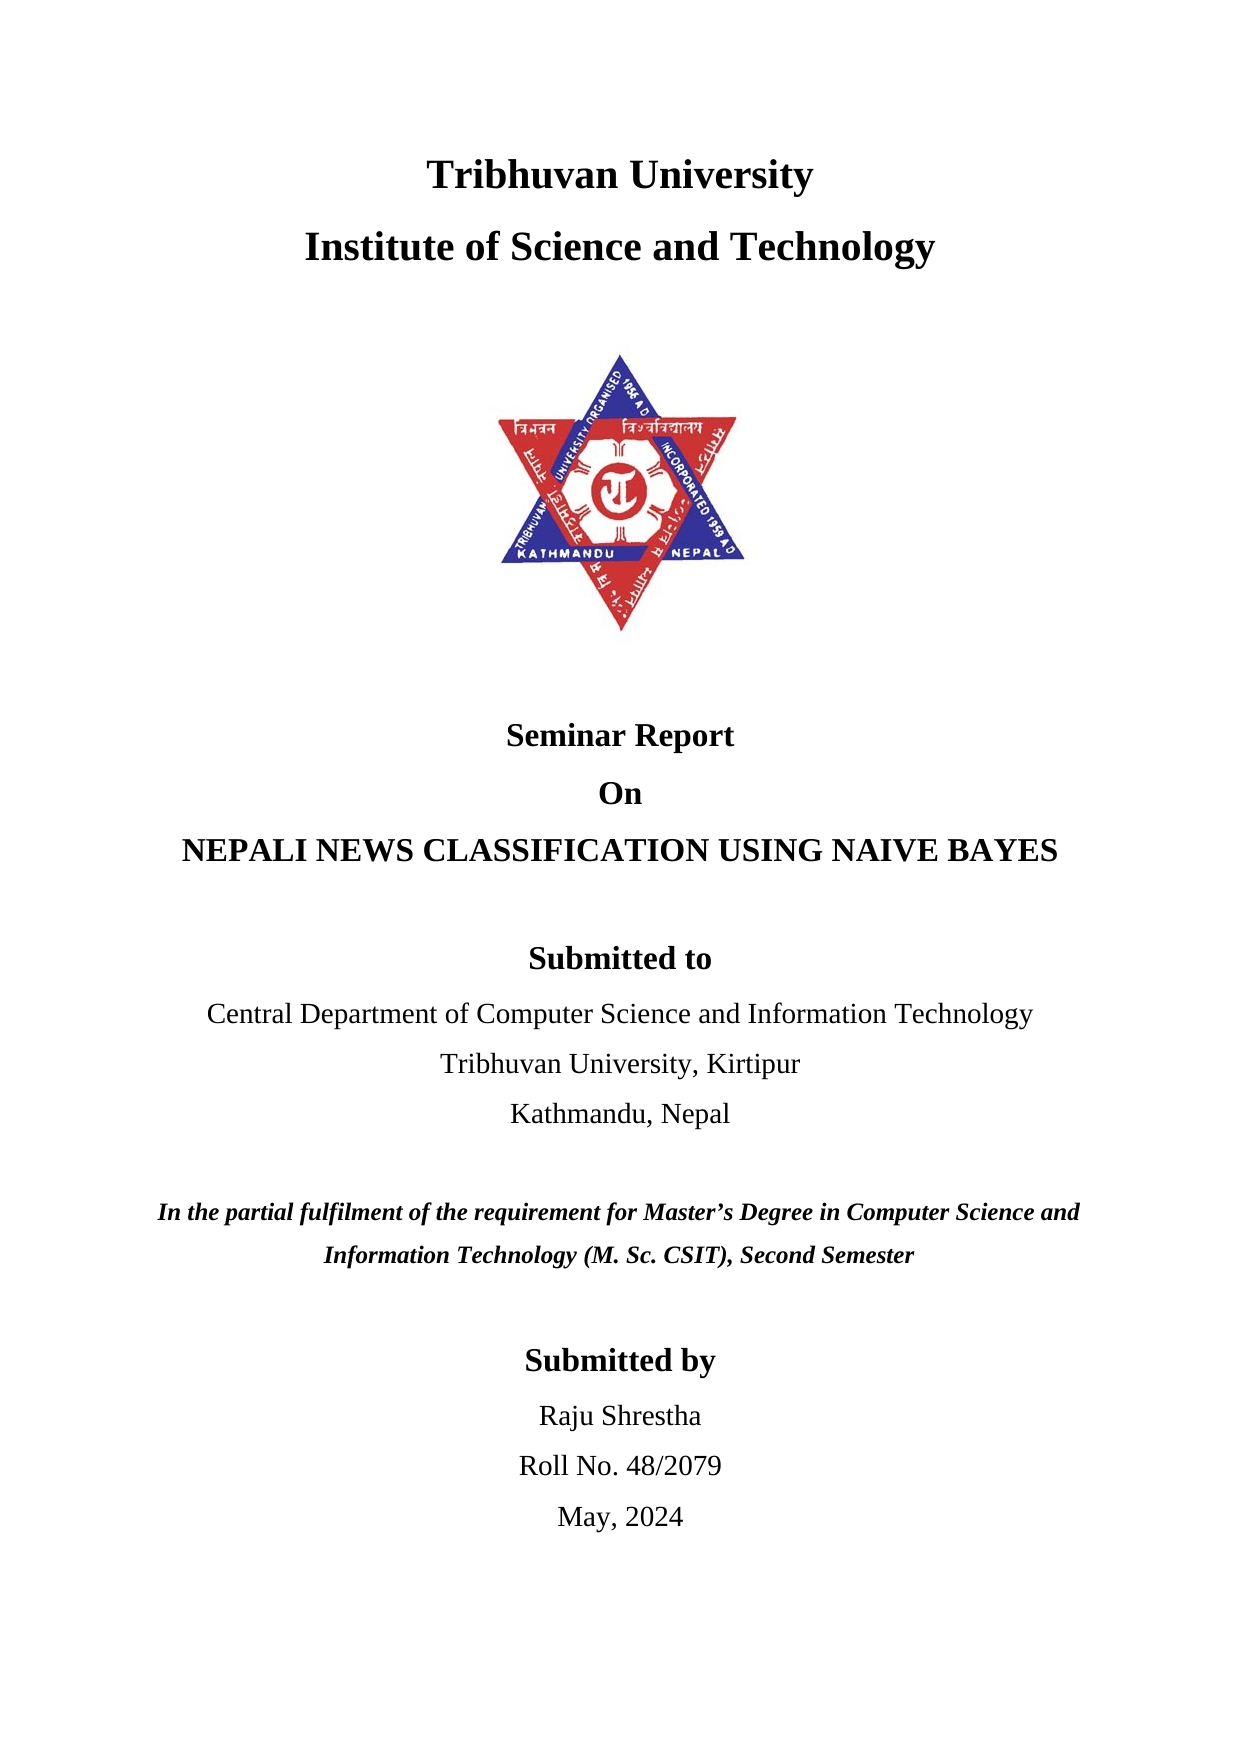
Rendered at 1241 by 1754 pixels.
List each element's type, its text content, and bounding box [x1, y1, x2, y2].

text NEPALI NEWS CLASSIFICATION USING NAIVE BAYES [150, 830, 1090, 869]
text Kathmandu, Nepal [150, 1096, 1090, 1130]
text Central Department of Computer Science and Information Technology [150, 996, 1090, 1029]
text May, 2024 [150, 1499, 1090, 1532]
picture [472, 344, 768, 652]
text Submitted to [150, 938, 1090, 977]
text Tribhuvan University, Kirtipur [150, 1046, 1090, 1079]
text In the partial fulfilment of the requirement for Master’s Degree in Computer Science and Information Technology (M. Sc. CSIT), Second Semester [150, 1197, 1090, 1269]
text Raju Shrestha [150, 1398, 1090, 1432]
text Seminar Report [150, 715, 1090, 754]
text Submitted by [150, 1341, 1090, 1379]
text Roll No. 48/2079 [150, 1448, 1090, 1482]
text Institute of Science and Technology [150, 222, 1090, 270]
text Tribhuvan University [150, 150, 1090, 198]
text On [150, 773, 1090, 811]
